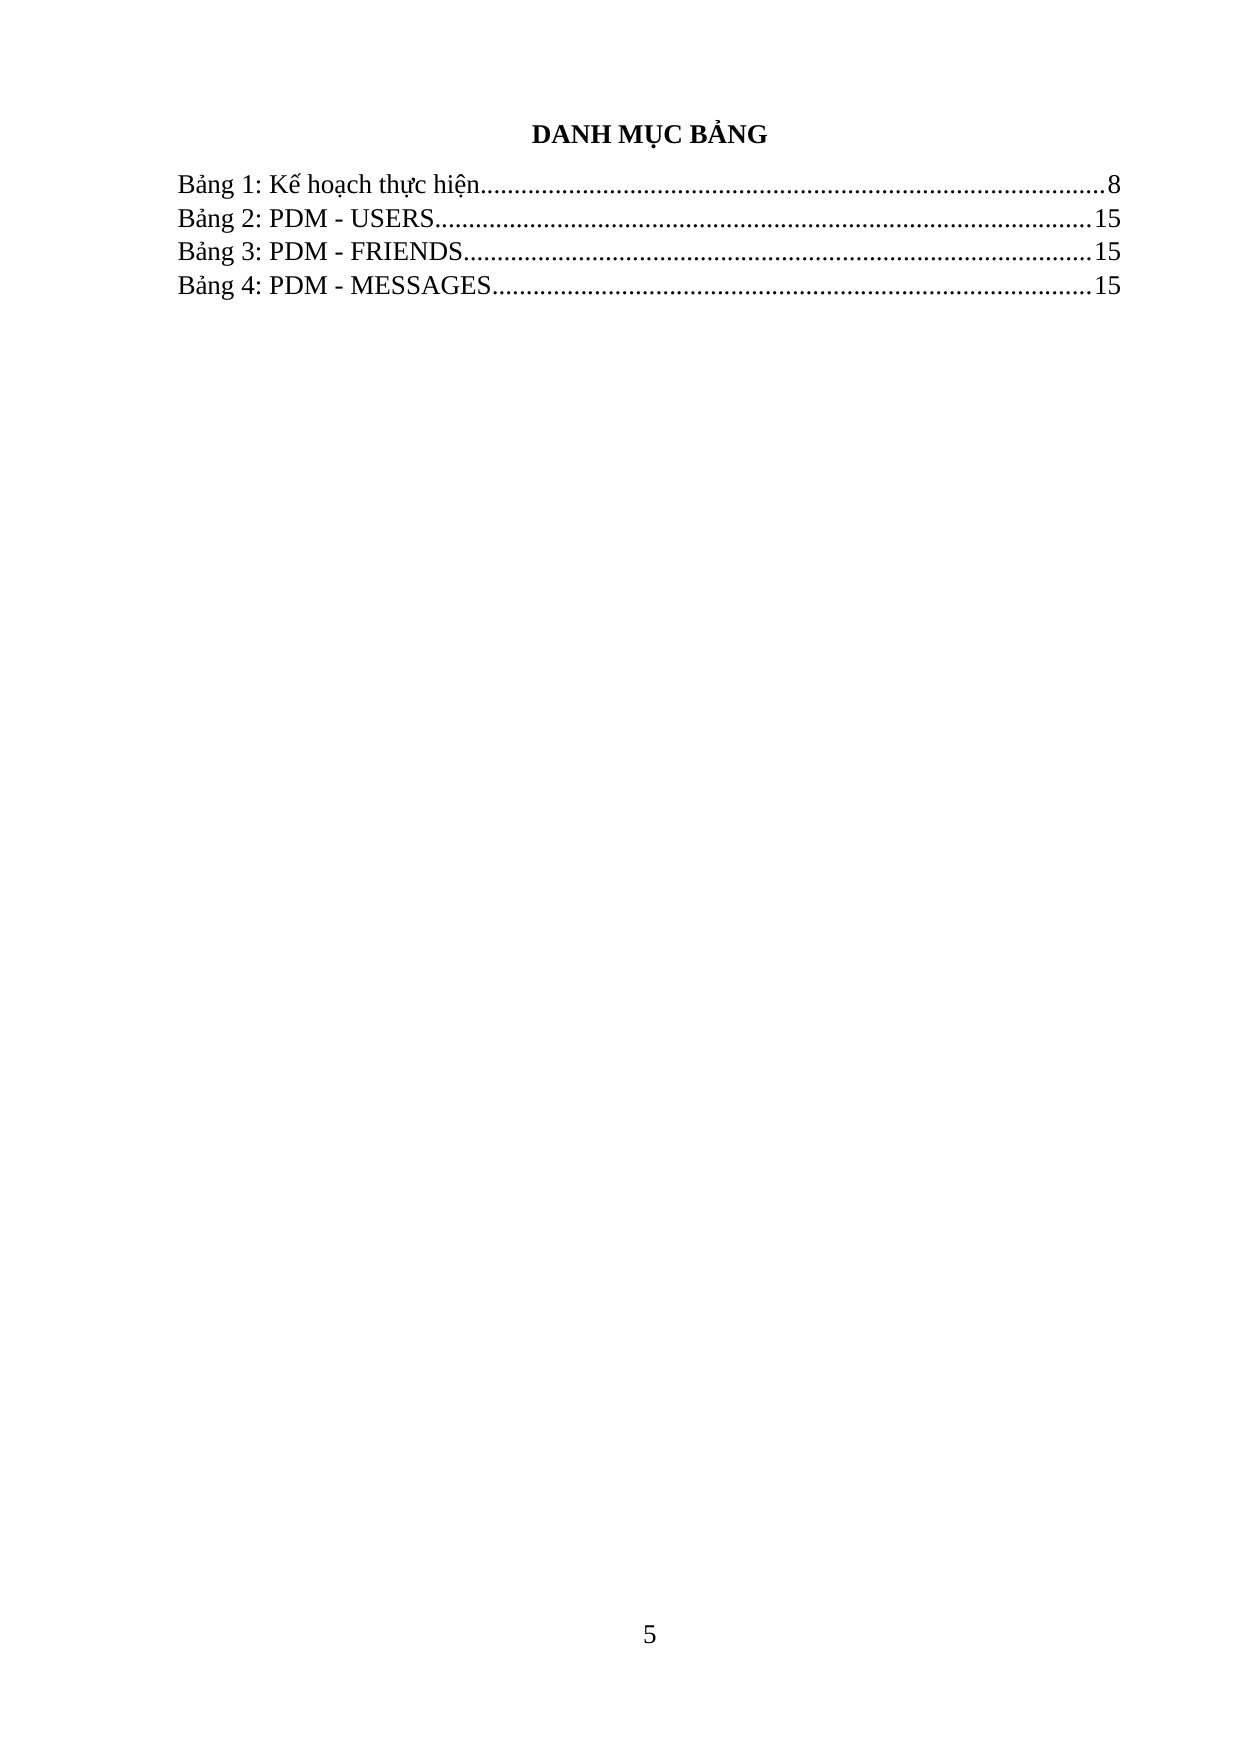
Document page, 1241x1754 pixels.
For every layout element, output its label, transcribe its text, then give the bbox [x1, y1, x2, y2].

text DANH MỤC BẢNG [177, 118, 1122, 149]
text Bảng 1: Kế hoạch thực hiện 8 [177, 168, 1122, 199]
text Bảng 4: PDM - MESSAGES 15 [177, 269, 1122, 300]
text Bảng 2: PDM - USERS 15 [177, 202, 1122, 233]
text Bảng 3: PDM - FRIENDS 15 [177, 235, 1122, 267]
